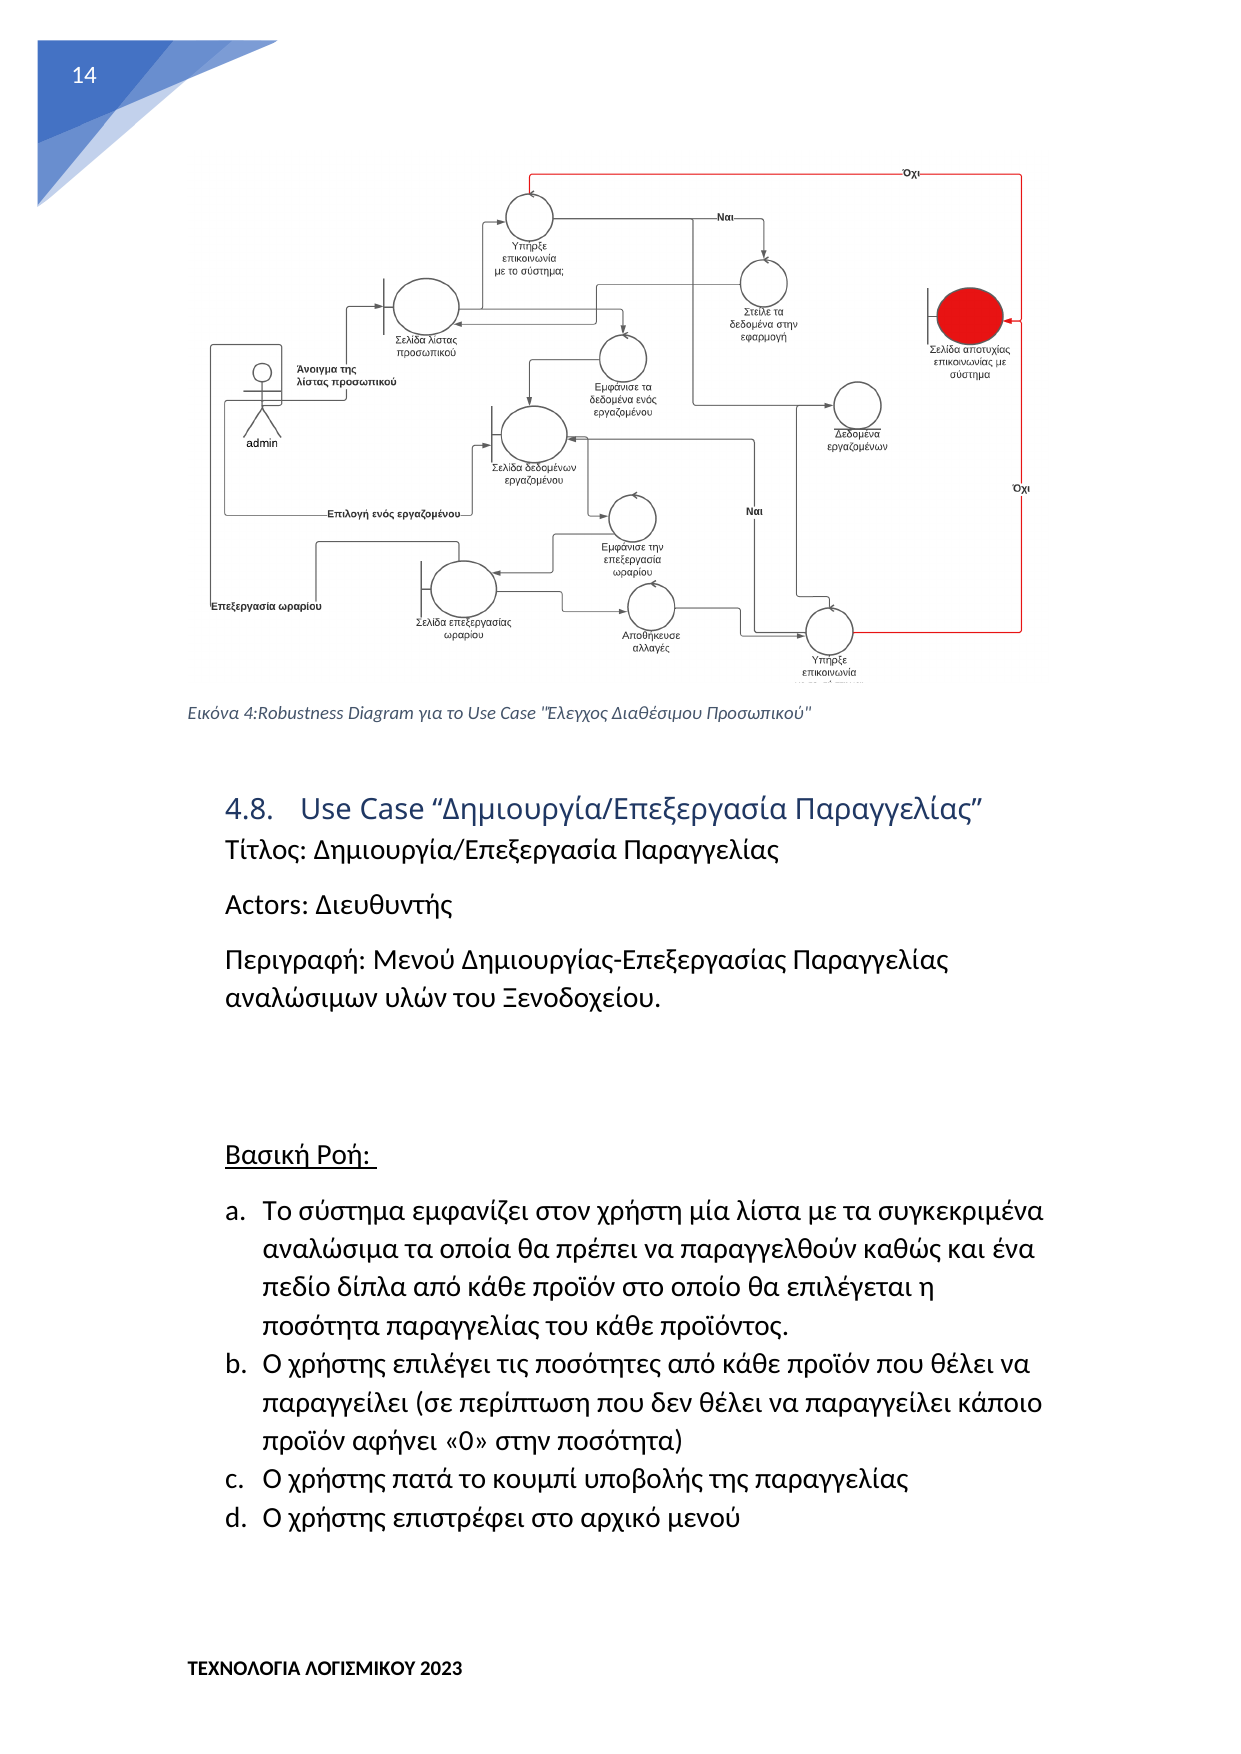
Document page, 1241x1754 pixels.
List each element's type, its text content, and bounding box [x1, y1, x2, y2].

text Περιγραφή: Μενού Δημιουργίας-Επεξεργασίας Παραγγελίας αναλώσιμων υλών του Ξενοδοχείου. [225, 941, 1053, 1015]
text Actors: Διευθυντής [187, 886, 1053, 921]
subtitle Use Case “Δημιουργία/Επεξεργασία Παραγγελίας” [225, 788, 1053, 828]
list Ο χρήστης πατά το κουμπί υποβολής της παραγγελίας [225, 1461, 1053, 1496]
picture [37, 40, 1049, 683]
text Εικόνα 4:Robustness Diagram για το Use Case "Έλεγχος Διαθέσιμου Προσωπικού" [187, 702, 1053, 724]
text Τίτλος: Δημιουργία/Επεξεργασία Παραγγελίας [187, 831, 1053, 866]
list Ο χρήστης επιστρέφει στο αρχικό μενού [225, 1499, 1053, 1535]
list Ο χρήστης επιλέγει τις ποσότητες από κάθε προϊόν που θέλει να παραγγείλει (σε περίπτωση που δεν θέλει να παραγγείλει κάποιο προϊόν αφήνει «0» στην ποσότητα) [225, 1345, 1053, 1458]
text Βασική Ροή: [187, 1136, 1053, 1172]
list To σύστημα εμφανίζει στον χρήστη μία λίστα με τα συγκεκριμένα αναλώσιμα τα οποία θα πρέπει να παραγγελθούν καθώς και ένα πεδίο δίπλα από κάθε προϊόν στο οποίο θα επιλέγεται η ποσότητα παραγγελίας του κάθε προϊόντος. [225, 1192, 1053, 1342]
